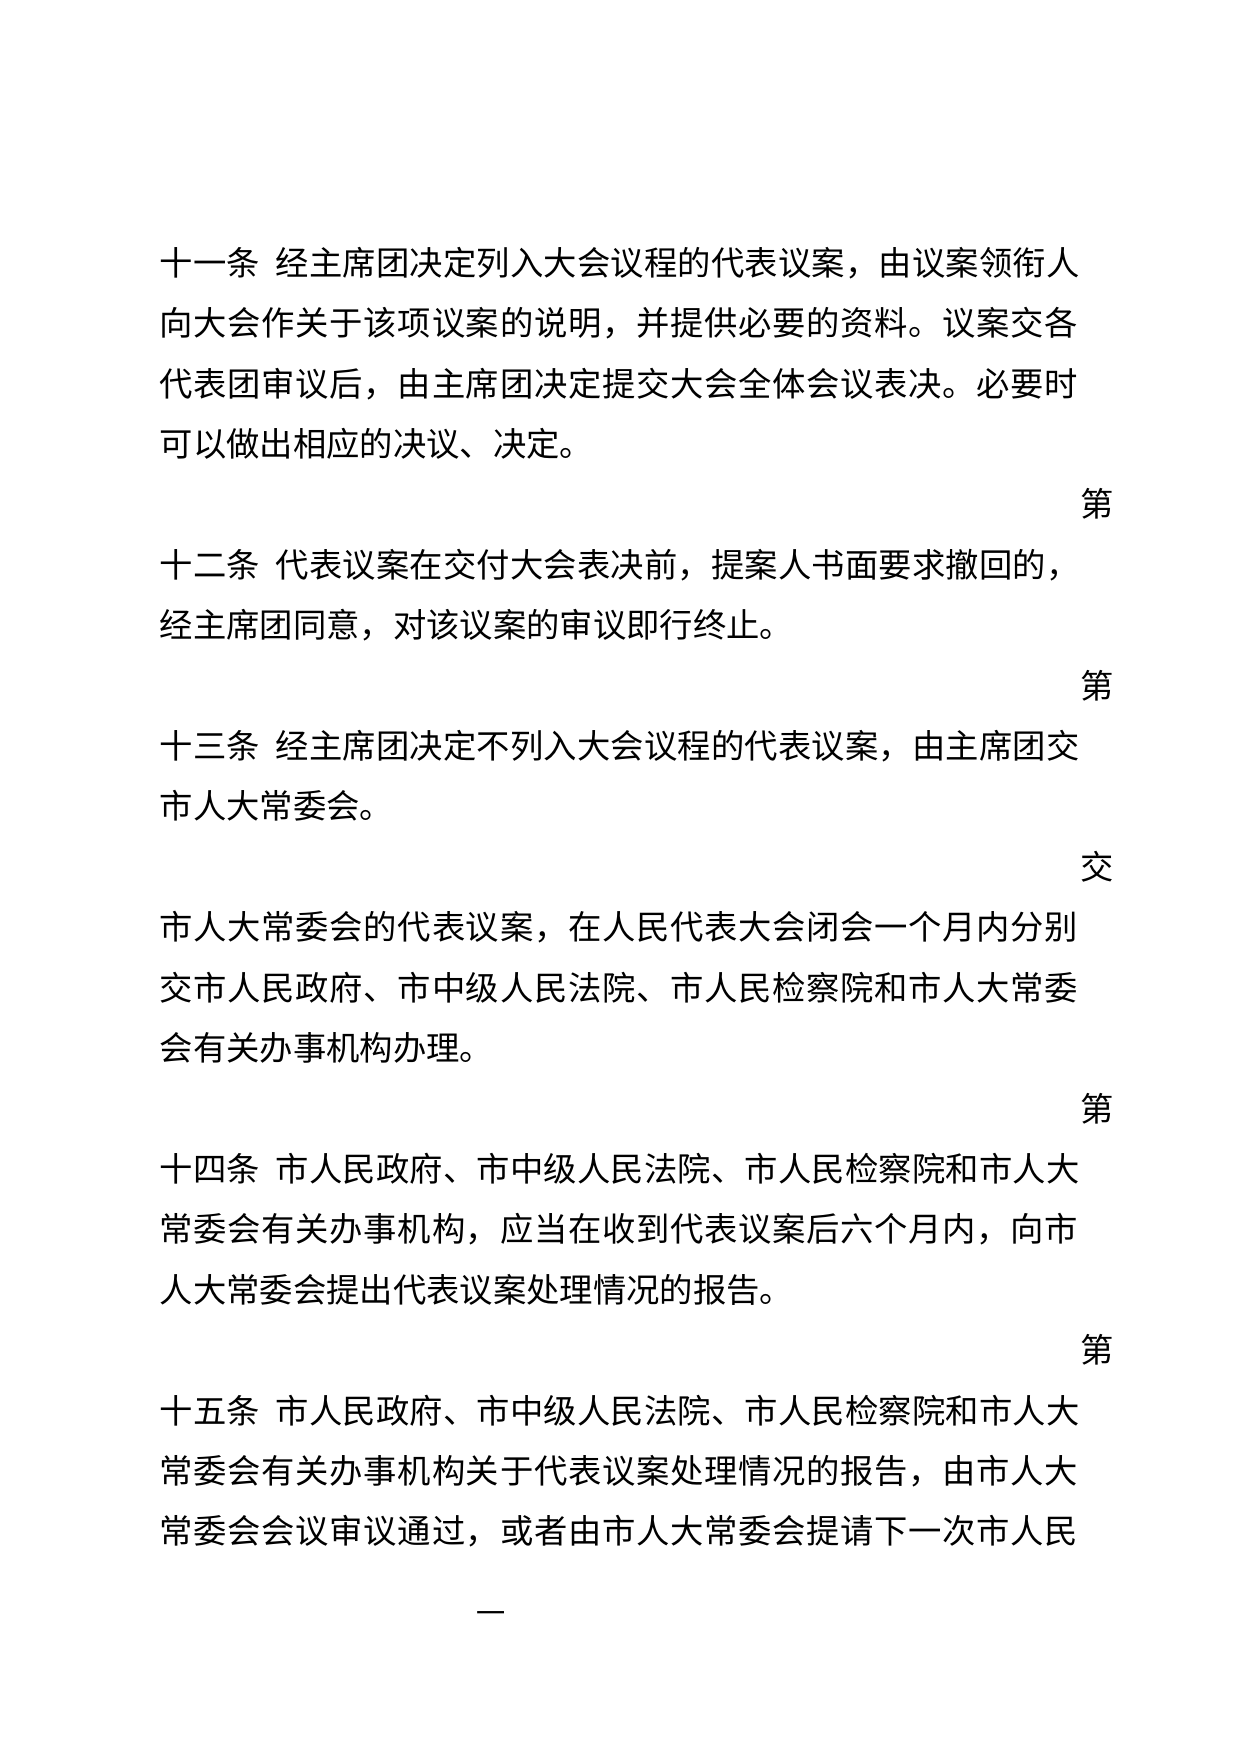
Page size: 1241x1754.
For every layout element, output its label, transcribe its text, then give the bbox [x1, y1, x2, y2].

text 第十四条 市人民政府、市中级人民法院、市人民检察院和市人大常委会有关办事机构，应当在收到代表议案后六个月内，向市人大常委会提出代表议案处理情况的报告。 [159, 1070, 1081, 1312]
text 第十三条 经主席团决定不列入大会议程的代表议案，由主席团交市人大常委会。 [159, 647, 1081, 828]
text 交市人大常委会的代表议案，在人民代表大会闭会一个月内分别交市人民政府、市中级人民法院、市人民检察院和市人大常委会有关办事机构办理。 [159, 828, 1081, 1070]
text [159, 224, 1081, 466]
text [159, 1312, 1081, 1553]
text 第十二条 代表议案在交付大会表决前，提案人书面要求撤回的，经主席团同意，对该议案的审议即行终止。 [159, 466, 1081, 647]
